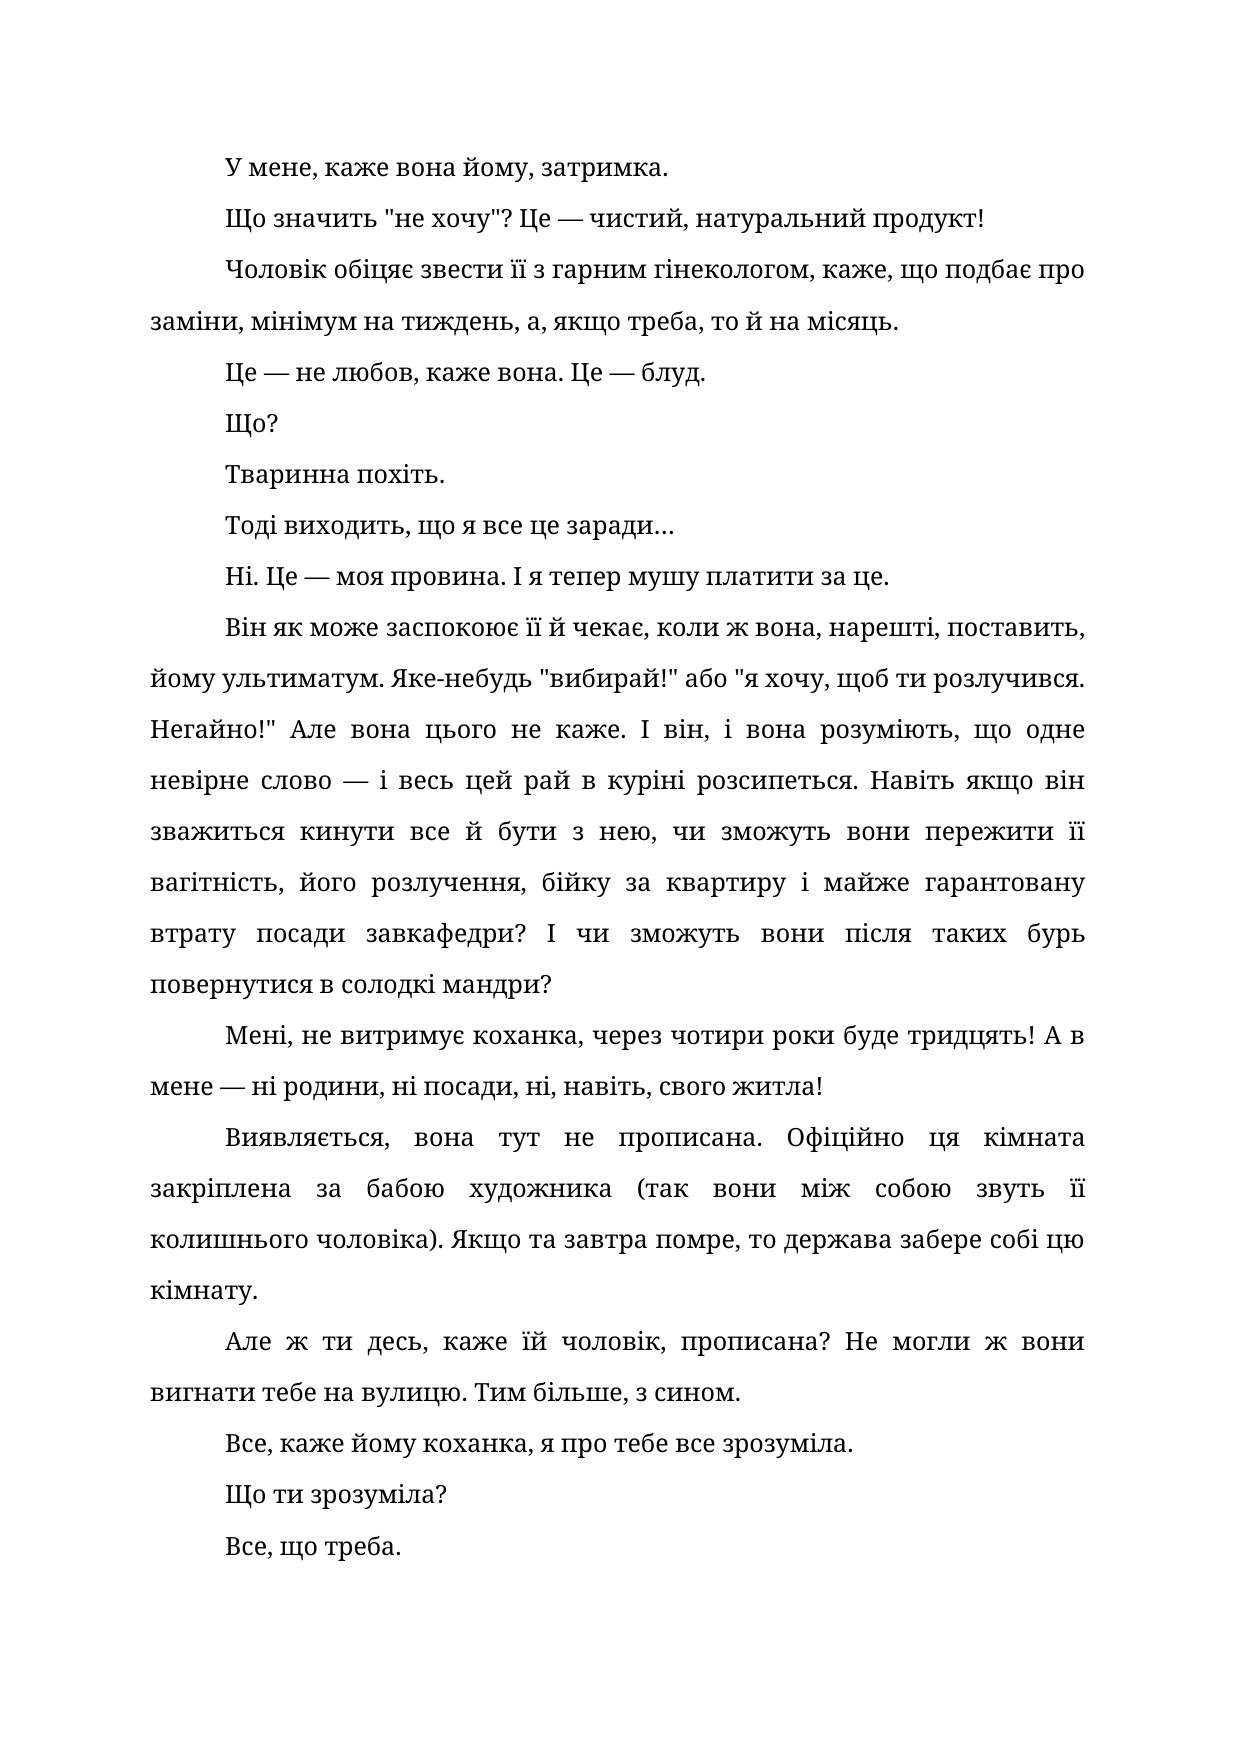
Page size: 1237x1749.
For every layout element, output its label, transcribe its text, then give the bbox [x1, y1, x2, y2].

text Все, що треба. [150, 1528, 1086, 1562]
text Чоловік обіцяє звести її з гарним гінекологом, каже, що подбає про заміни, мінімум на тиждень, а, якщо треба, то й на місяць. [150, 252, 1086, 337]
text Тоді виходить, що я все це заради… [150, 507, 1086, 541]
text Це — не любов, каже вона. Це — блуд. [150, 354, 1086, 388]
text Все, каже йому коханка, я про тебе все зрозуміла. [150, 1426, 1086, 1460]
text У мене, каже вона йому, затримка. [150, 150, 1086, 184]
text Що ти зрозуміла? [150, 1477, 1086, 1511]
text Виявляється, вона тут не прописана. Офіційно ця кімната закріплена за бабою художника (так вони між собою звуть її колишнього чоловіка). Якщо та завтра помре, то держава забере собі цю кімнату. [150, 1120, 1086, 1307]
text Мені, не витримує коханка, через чотири роки буде тридцять! А в мене — ні родини, ні посади, ні, навіть, свого житла! [150, 1018, 1086, 1103]
text Але ж ти десь, каже їй чоловік, прописана? Не могли ж вони вигнати тебе на вулицю. Тим більше, з сином. [150, 1324, 1086, 1409]
text Він як може заспокоює її й чекає, коли ж вона, нарешті, поставить, йому ультиматум. Яке-небудь "вибирай!" або "я хочу, щоб ти розлучився. Негайно!" Але вона цього не каже. I він, і вона розуміють, що одне невірне слово — і весь цей рай в куріні розсипеться. Навіть якщо він зважиться кинути все й бути з нею, чи зможуть вони пережити її вагітність, його розлучення, бійку за квартиру і майже гарантовану втрату посади завкафедри? I чи зможуть вони після таких бурь повернутися в солодкі мандри? [150, 609, 1086, 1001]
text Що значить "не хочу"? Це — чистий, натуральний продукт! [150, 201, 1086, 235]
text Тваринна похіть. [150, 456, 1086, 490]
text Що? [150, 405, 1086, 439]
text Ні. Це — моя провина. I я тепер мушу платити за це. [150, 558, 1086, 592]
